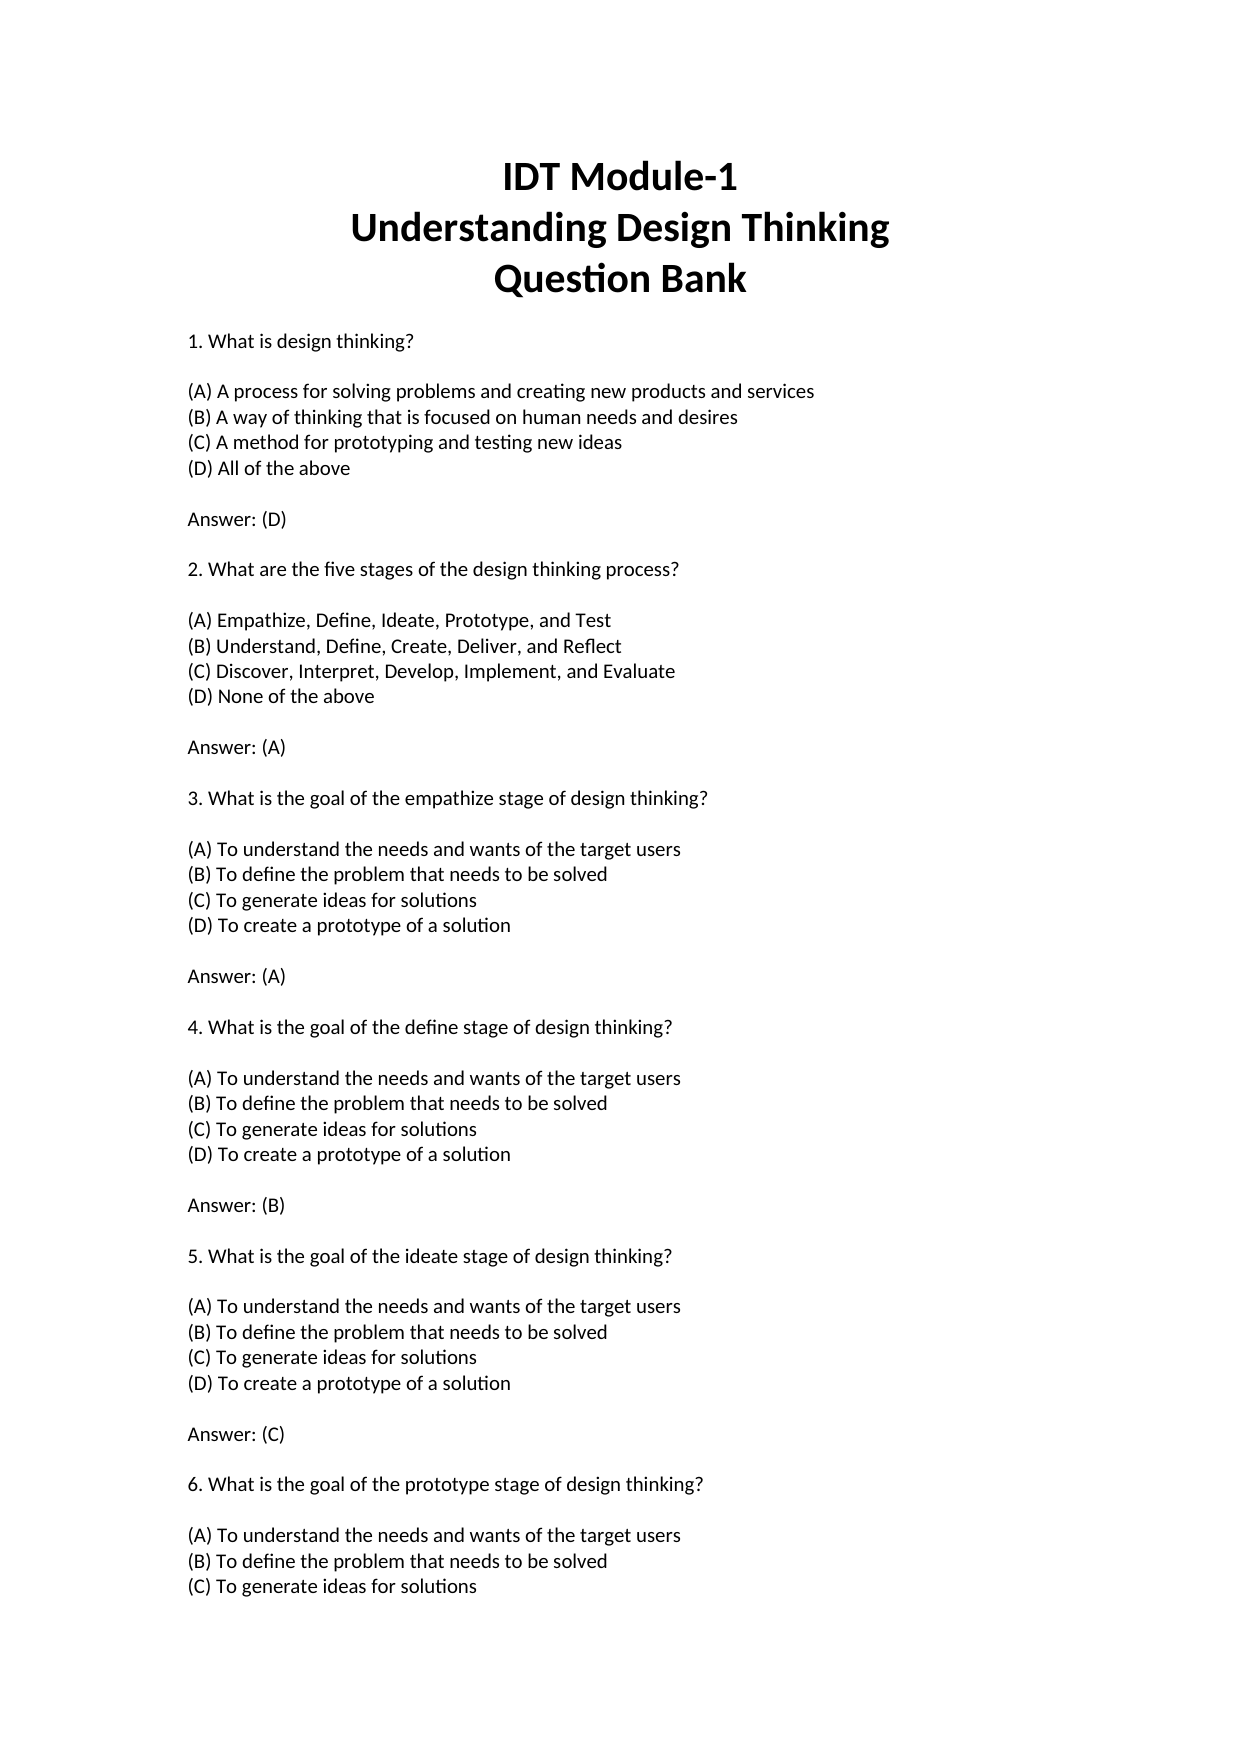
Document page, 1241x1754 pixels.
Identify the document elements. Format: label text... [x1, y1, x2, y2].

text (A) Empathize, Define, Ideate, Prototype, and Test [187, 607, 1053, 633]
text Answer: (B) [187, 1192, 1053, 1217]
text (C) To generate ideas for solutions [187, 887, 1053, 912]
text (D) To create a prototype of a solution [187, 912, 1053, 938]
text (B) A way of thinking that is focused on human needs and desires [187, 404, 1053, 429]
text 4. What is the goal of the define stage of design thinking? [187, 1014, 1053, 1039]
text (A) To understand the needs and wants of the target users [187, 1065, 1053, 1090]
text 3. What is the goal of the empathize stage of design thinking? [187, 785, 1053, 811]
text (A) To understand the needs and wants of the target users [187, 1294, 1053, 1319]
text 1. What is design thinking? [187, 328, 1053, 353]
text (B) To define the problem that needs to be solved [187, 1548, 1053, 1573]
text Answer: (A) [187, 734, 1053, 760]
text (C) To generate ideas for solutions [187, 1116, 1053, 1141]
text Answer: (A) [187, 963, 1053, 989]
text (D) To create a prototype of a solution [187, 1370, 1053, 1395]
text 2. What are the five stages of the design thinking process? [187, 557, 1053, 582]
text Answer: (D) [187, 506, 1053, 531]
text (D) To create a prototype of a solution [187, 1141, 1053, 1167]
text (C) A method for prototyping and testing new ideas [187, 429, 1053, 455]
text (B) To define the problem that needs to be solved [187, 1090, 1053, 1116]
text 5. What is the goal of the ideate stage of design thinking? [187, 1243, 1053, 1268]
text 6. What is the goal of the prototype stage of design thinking? [187, 1472, 1053, 1497]
text Understanding Design Thinking [187, 201, 1053, 252]
text (B) To define the problem that needs to be solved [187, 862, 1053, 887]
text (D) None of the above [187, 684, 1053, 709]
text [187, 1522, 1053, 1548]
text Answer: (C) [187, 1421, 1053, 1446]
text (B) Understand, Define, Create, Deliver, and Reflect [187, 633, 1053, 658]
text (C) To generate ideas for solutions [187, 1573, 1053, 1599]
text IDT Module-1 [187, 150, 1053, 201]
text (A) A process for solving problems and creating new products and services [187, 379, 1053, 404]
text (A) To understand the needs and wants of the target users [187, 836, 1053, 862]
text (D) All of the above [187, 455, 1053, 480]
text (C) To generate ideas for solutions [187, 1344, 1053, 1370]
text (B) To define the problem that needs to be solved [187, 1319, 1053, 1344]
text (C) Discover, Interpret, Develop, Implement, and Evaluate [187, 658, 1053, 684]
text Question Bank [187, 252, 1053, 302]
